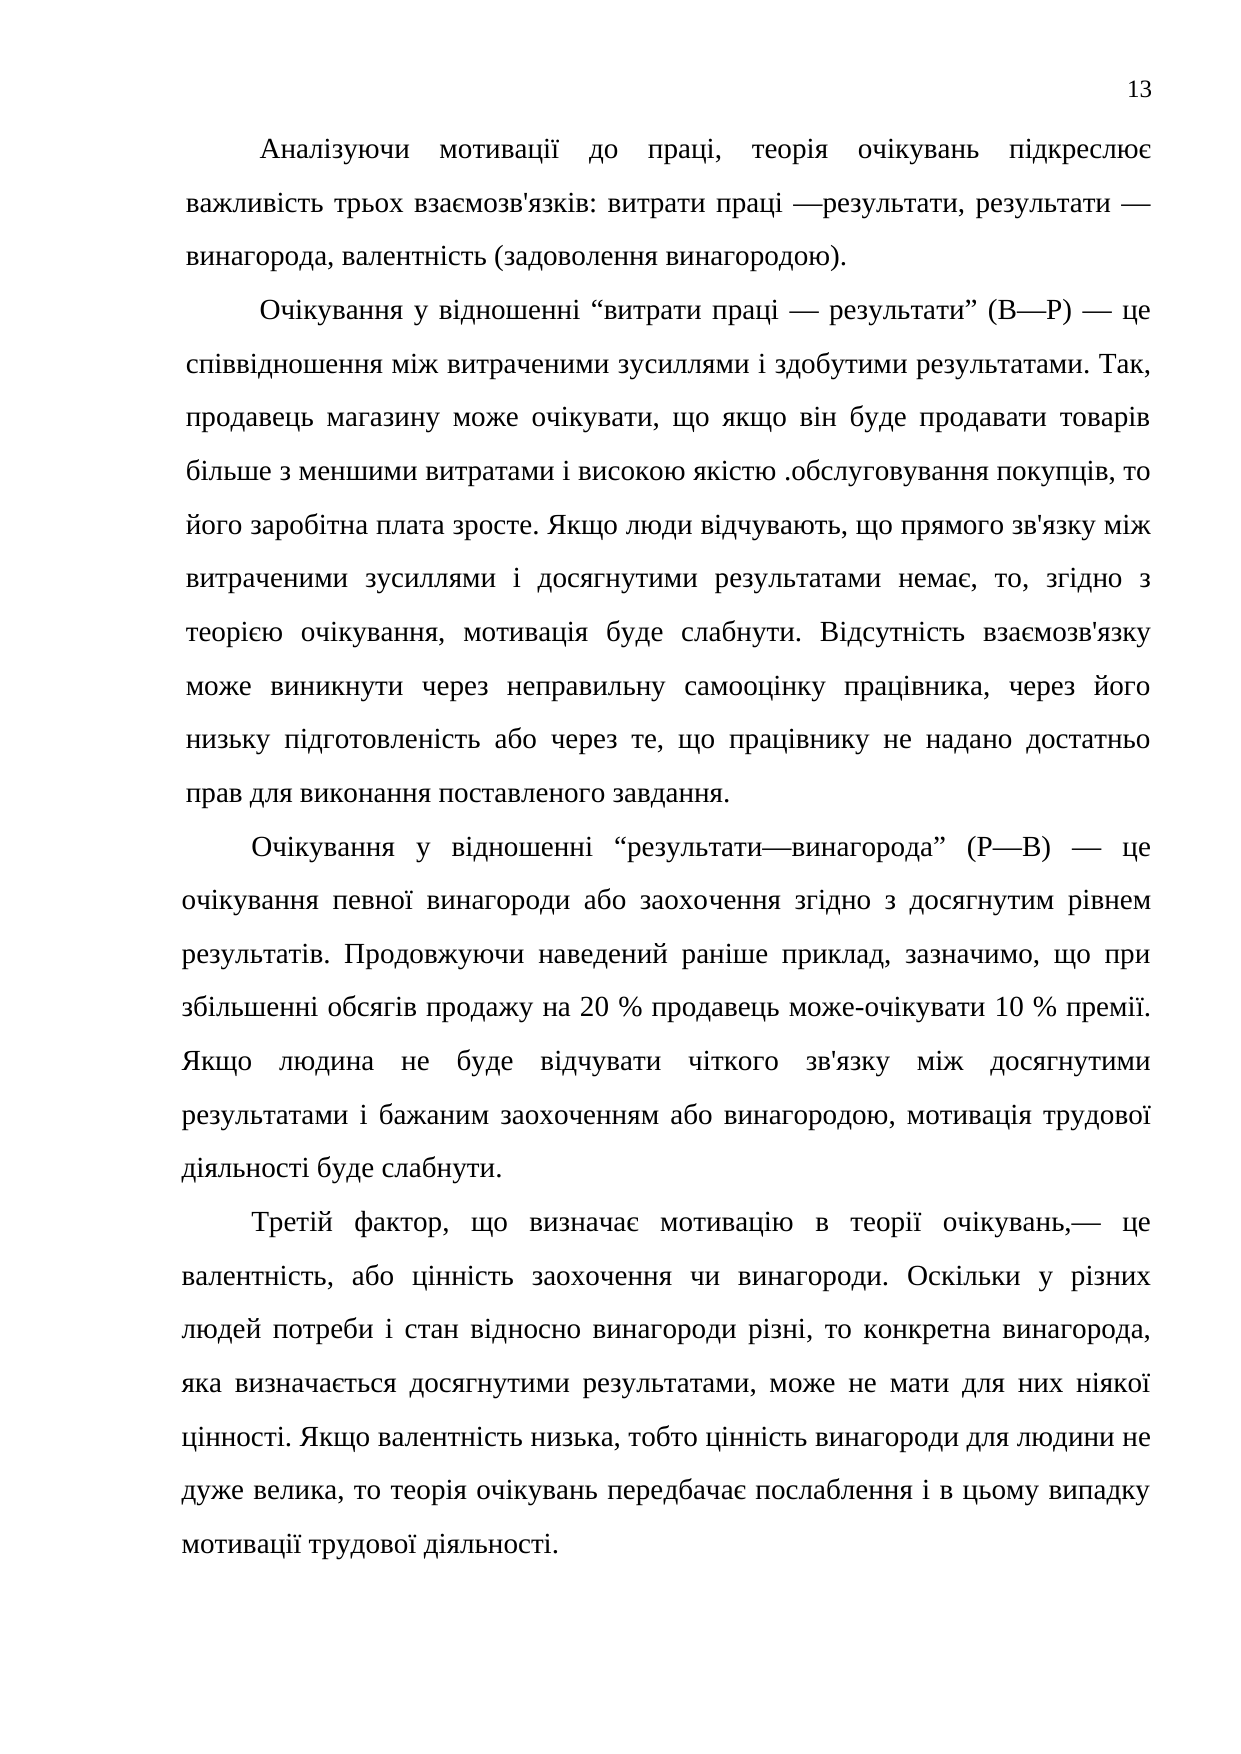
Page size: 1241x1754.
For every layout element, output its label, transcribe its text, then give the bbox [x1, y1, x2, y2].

text Третій фактор, що визначає мотивацію в теорії очікувань,— це валентність, або цінність заохочення чи винагороди. Оскільки у різних людей потреби і стан відносно винагороди різні, то конкретна винагорода, яка визначається досягнутими результатами, може не мати для них ніякої цінності. Якщо валентність низька, тобто цінність винагороди для людини не дуже велика, то теорія очікувань передбачає послаблення і в цьому випадку мотивації трудової діяльності. [181, 1204, 1152, 1559]
text Очікування у відношенні “витрати праці — результати” (В—Р) — це співвідношення між витраченими зусиллями і здобутими результатами. Так, продавець магазину може очікувати, що якщо він буде продавати товарів більше з меншими витратами і високою якістю .обслуговування покупців, то його заробітна плата зросте. Якщо люди відчувають, що прямого зв'язку між витраченими зусиллями і досягнутими результатами немає, то, згідно з теорією очікування, мотивація буде слабнути. Відсутність взаємозв'язку може виникнути через неправильну самооцінку працівника, через його низьку підготовленість або через те, що працівнику не надано достатньо прав для виконання поставленого завдання. [186, 292, 1152, 808]
text Аналізуючи мотивації до праці, теорія очікувань підкреслює важливість трьох взаємозв'язків: витрати праці —результати, результати — винагорода, валентність (задоволення винагородою). [186, 131, 1152, 272]
text Очікування у відношенні “результати—винагорода” (Р—В) — це очікування певної винагороди або заохочення згідно з досягнутим рівнем результатів. Продовжуючи наведений раніше приклад, зазначимо, що при збільшенні обсягів продажу на 20 % продавець може-очікувати 10 % премії. Якщо людина не буде відчувати чіткого зв'язку між досягнутими результатами і бажаним заохоченням або винагородою, мотивація трудової діяльності буде слабнути. [181, 829, 1152, 1184]
